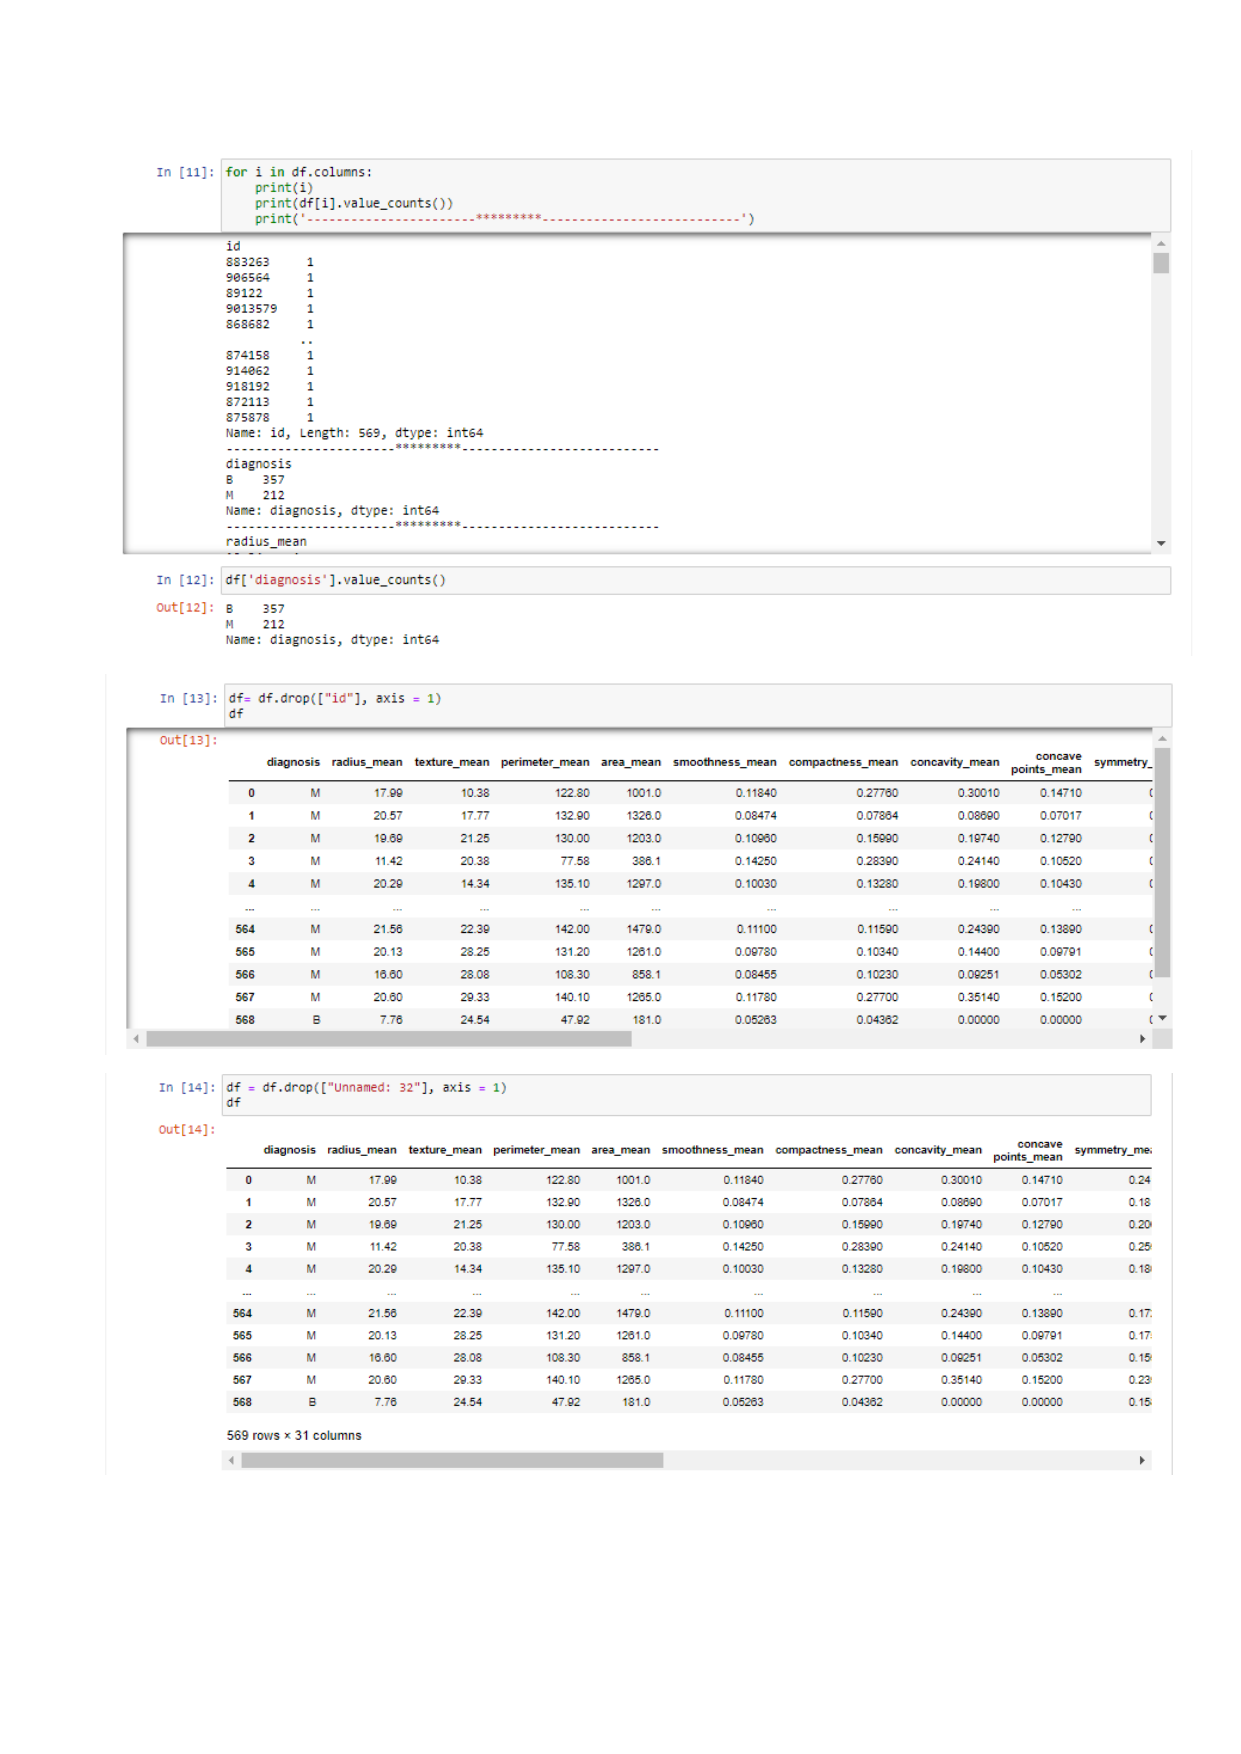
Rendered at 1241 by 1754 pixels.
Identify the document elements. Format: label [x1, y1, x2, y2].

picture [105, 674, 1193, 1055]
picture [105, 1073, 1173, 1475]
picture [105, 150, 1193, 656]
